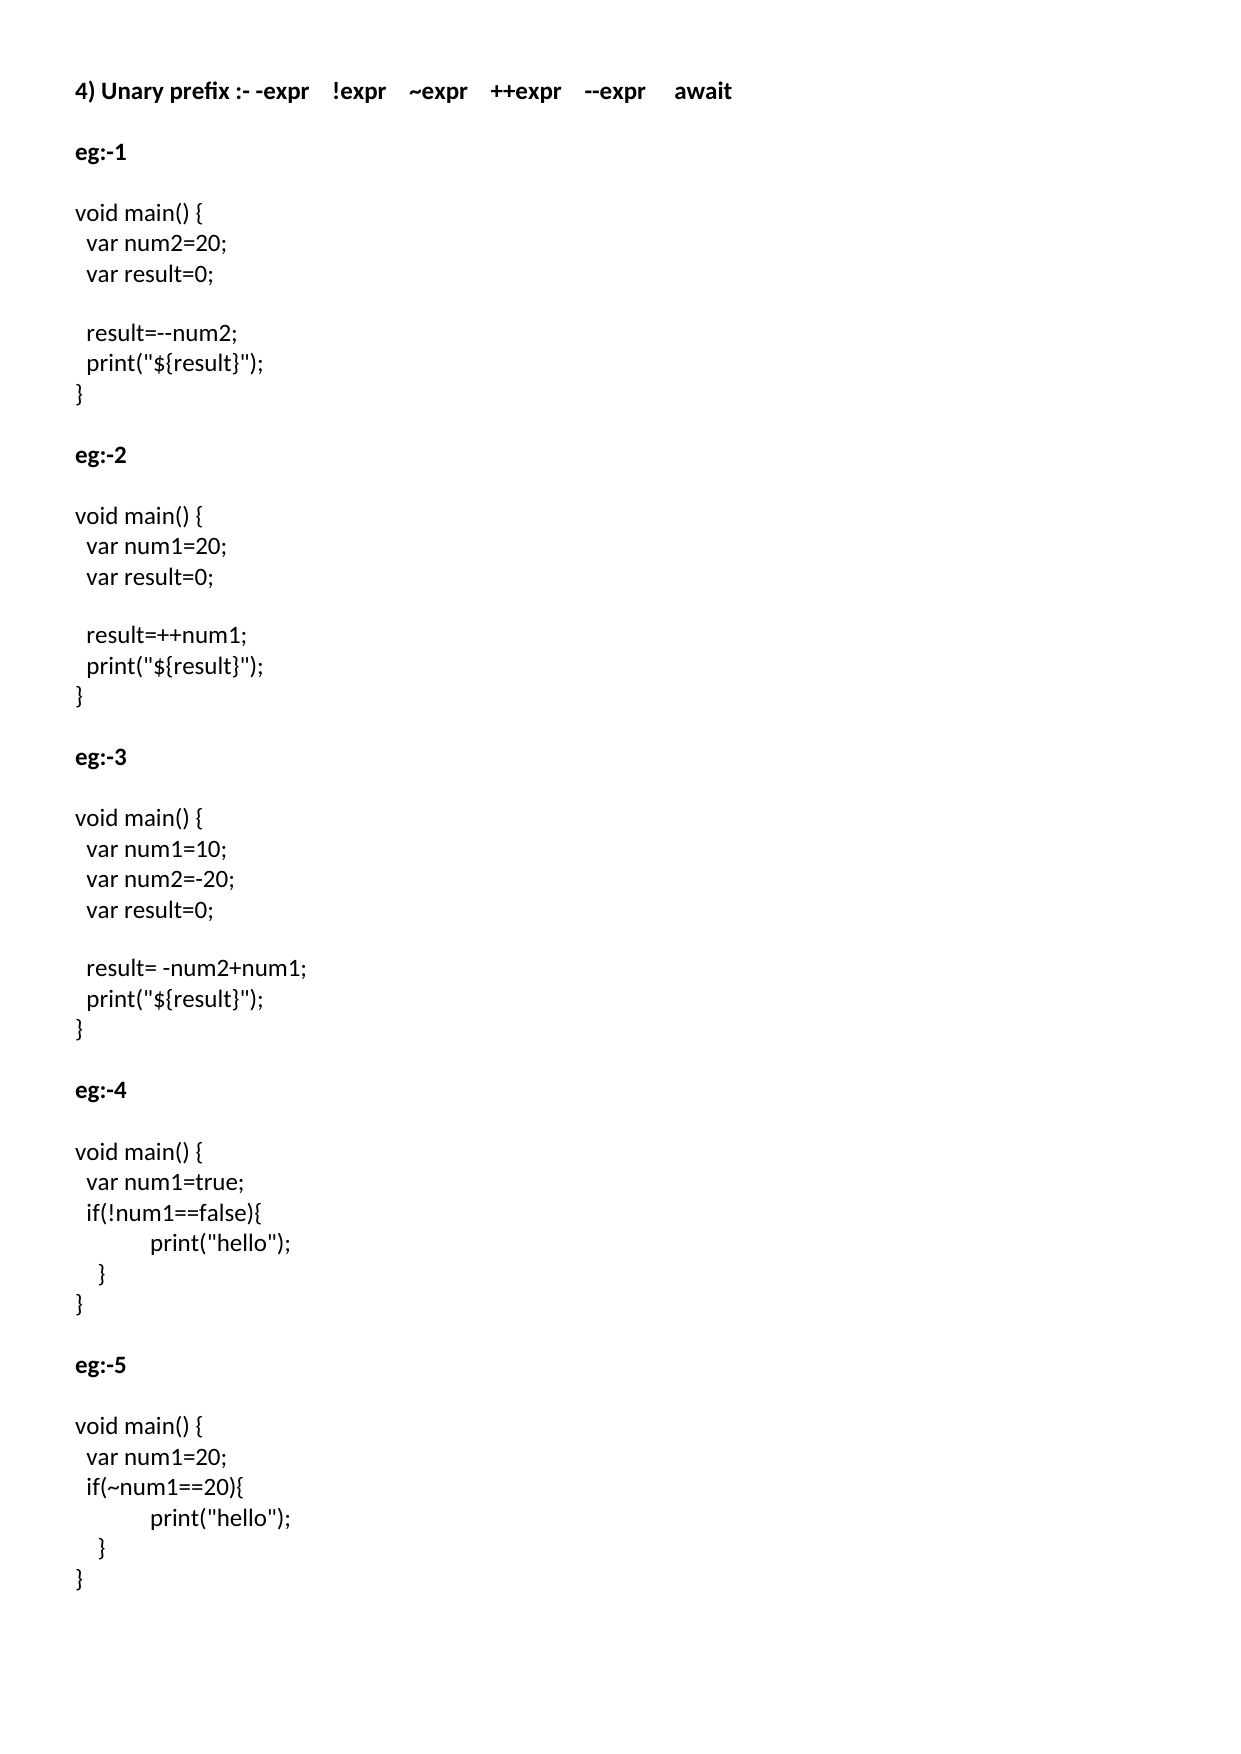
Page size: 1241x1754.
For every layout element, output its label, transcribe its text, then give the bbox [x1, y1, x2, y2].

text result=++num1; [75, 619, 1165, 650]
text } [75, 1258, 1165, 1288]
text result=--num2; [75, 317, 1165, 347]
text } [75, 1014, 1165, 1044]
text } [75, 1288, 1165, 1319]
text var num1=true; [75, 1166, 1165, 1197]
text eg:-5 [75, 1349, 1165, 1380]
text var num1=10; [75, 833, 1165, 863]
text print("hello"); [75, 1227, 1165, 1258]
text } [75, 680, 1165, 711]
text var num2=-20; [75, 863, 1165, 894]
text eg:-3 [75, 741, 1165, 772]
text var result=0; [75, 561, 1165, 591]
text } [75, 378, 1165, 408]
text print("${result}"); [75, 650, 1165, 680]
text void main() { [75, 802, 1165, 833]
text void main() { [75, 197, 1165, 228]
text if(~num1==20){ [75, 1471, 1165, 1502]
text } [75, 1532, 1165, 1563]
text eg:-1 [75, 136, 1165, 167]
text 4) Unary prefix :- -expr !expr ~expr ++expr --expr await [75, 75, 1165, 106]
text } [75, 1563, 1165, 1593]
text var result=0; [75, 894, 1165, 924]
text var num1=20; [75, 530, 1165, 561]
text var num1=20; [75, 1441, 1165, 1471]
text print("${result}"); [75, 347, 1165, 378]
text void main() { [75, 1136, 1165, 1166]
text void main() { [75, 500, 1165, 530]
text eg:-4 [75, 1075, 1165, 1105]
text print("${result}"); [75, 983, 1165, 1014]
text result= -num2+num1; [75, 953, 1165, 983]
text var num2=20; [75, 228, 1165, 258]
text void main() { [75, 1410, 1165, 1441]
text eg:-2 [75, 439, 1165, 469]
text var result=0; [75, 258, 1165, 289]
text print("hello"); [75, 1502, 1165, 1532]
text if(!num1==false){ [75, 1197, 1165, 1227]
